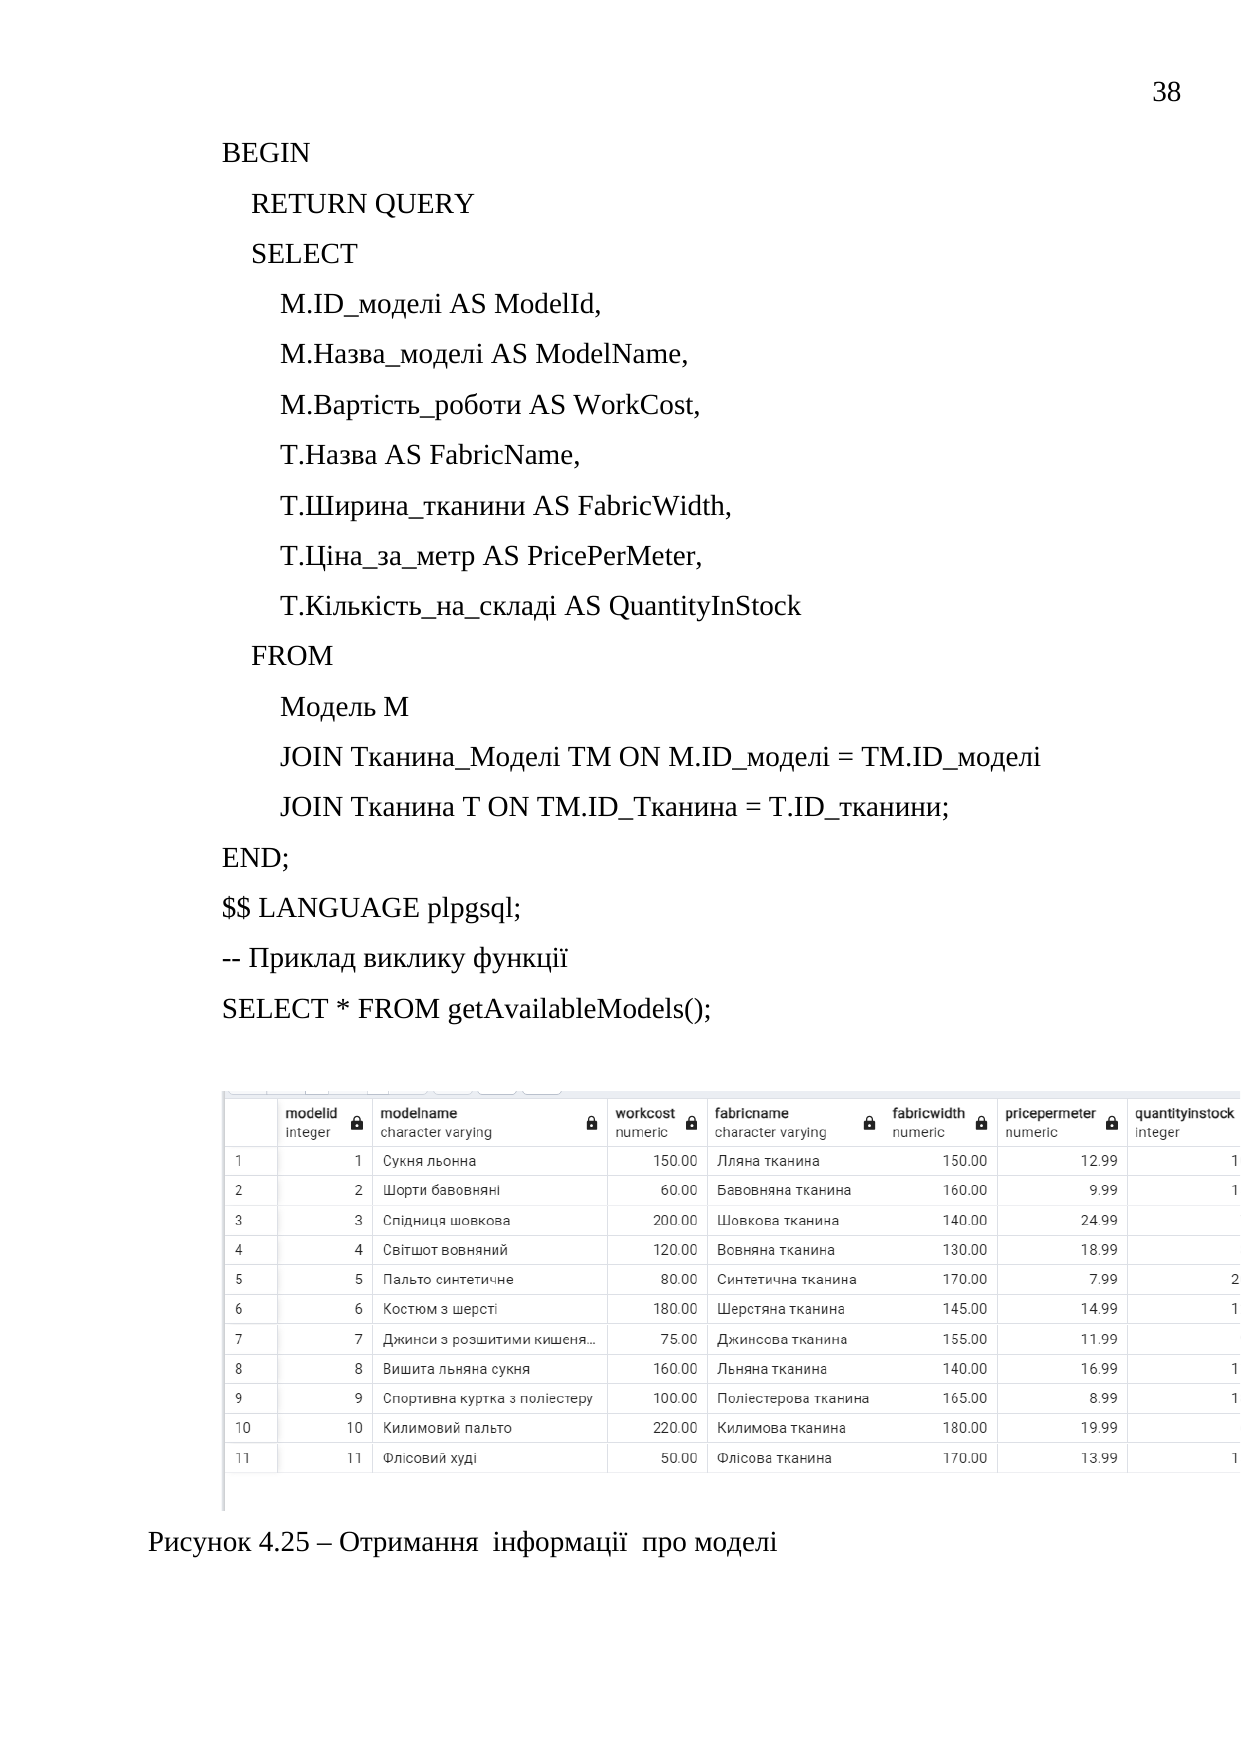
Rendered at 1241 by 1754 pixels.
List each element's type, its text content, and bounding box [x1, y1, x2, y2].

text END; [148, 840, 1181, 873]
text BEGIN [148, 135, 1181, 169]
text М.Назва_моделі AS ModelName, [148, 337, 1181, 370]
text Т.Ціна_за_метр AS PricePerMeter, [148, 538, 1181, 571]
text FROM [148, 638, 1181, 672]
text JOIN Тканина Т ON ТМ.ID_Тканина = Т.ID_тканини; [148, 789, 1181, 823]
text SELECT * FROM getAvailableModels(); [148, 991, 1181, 1024]
text RETURN QUERY [148, 186, 1181, 219]
text Модель М [148, 689, 1181, 722]
text SELECT [148, 236, 1181, 269]
text Т.Ширина_тканини AS FabricWidth, [148, 488, 1181, 521]
text М.ID_моделі AS ModelId, [148, 286, 1181, 320]
text М.Вартість_роботи AS WorkCost, [148, 387, 1181, 421]
text Т.Назва AS FabricName, [148, 437, 1181, 471]
text $$ LANGUAGE plpgsql; [148, 890, 1181, 924]
text -- Приклад виклику функції [148, 940, 1181, 974]
text Рисунок 4.25 – Отримання інформації про моделі [148, 1524, 1181, 1558]
text JOIN Тканина_Моделі ТМ ON М.ID_моделі = ТМ.ID_моделі [148, 739, 1181, 773]
text Т.Кількість_на_складі AS QuantityInStock [148, 588, 1181, 622]
picture [221, 1091, 1241, 1511]
